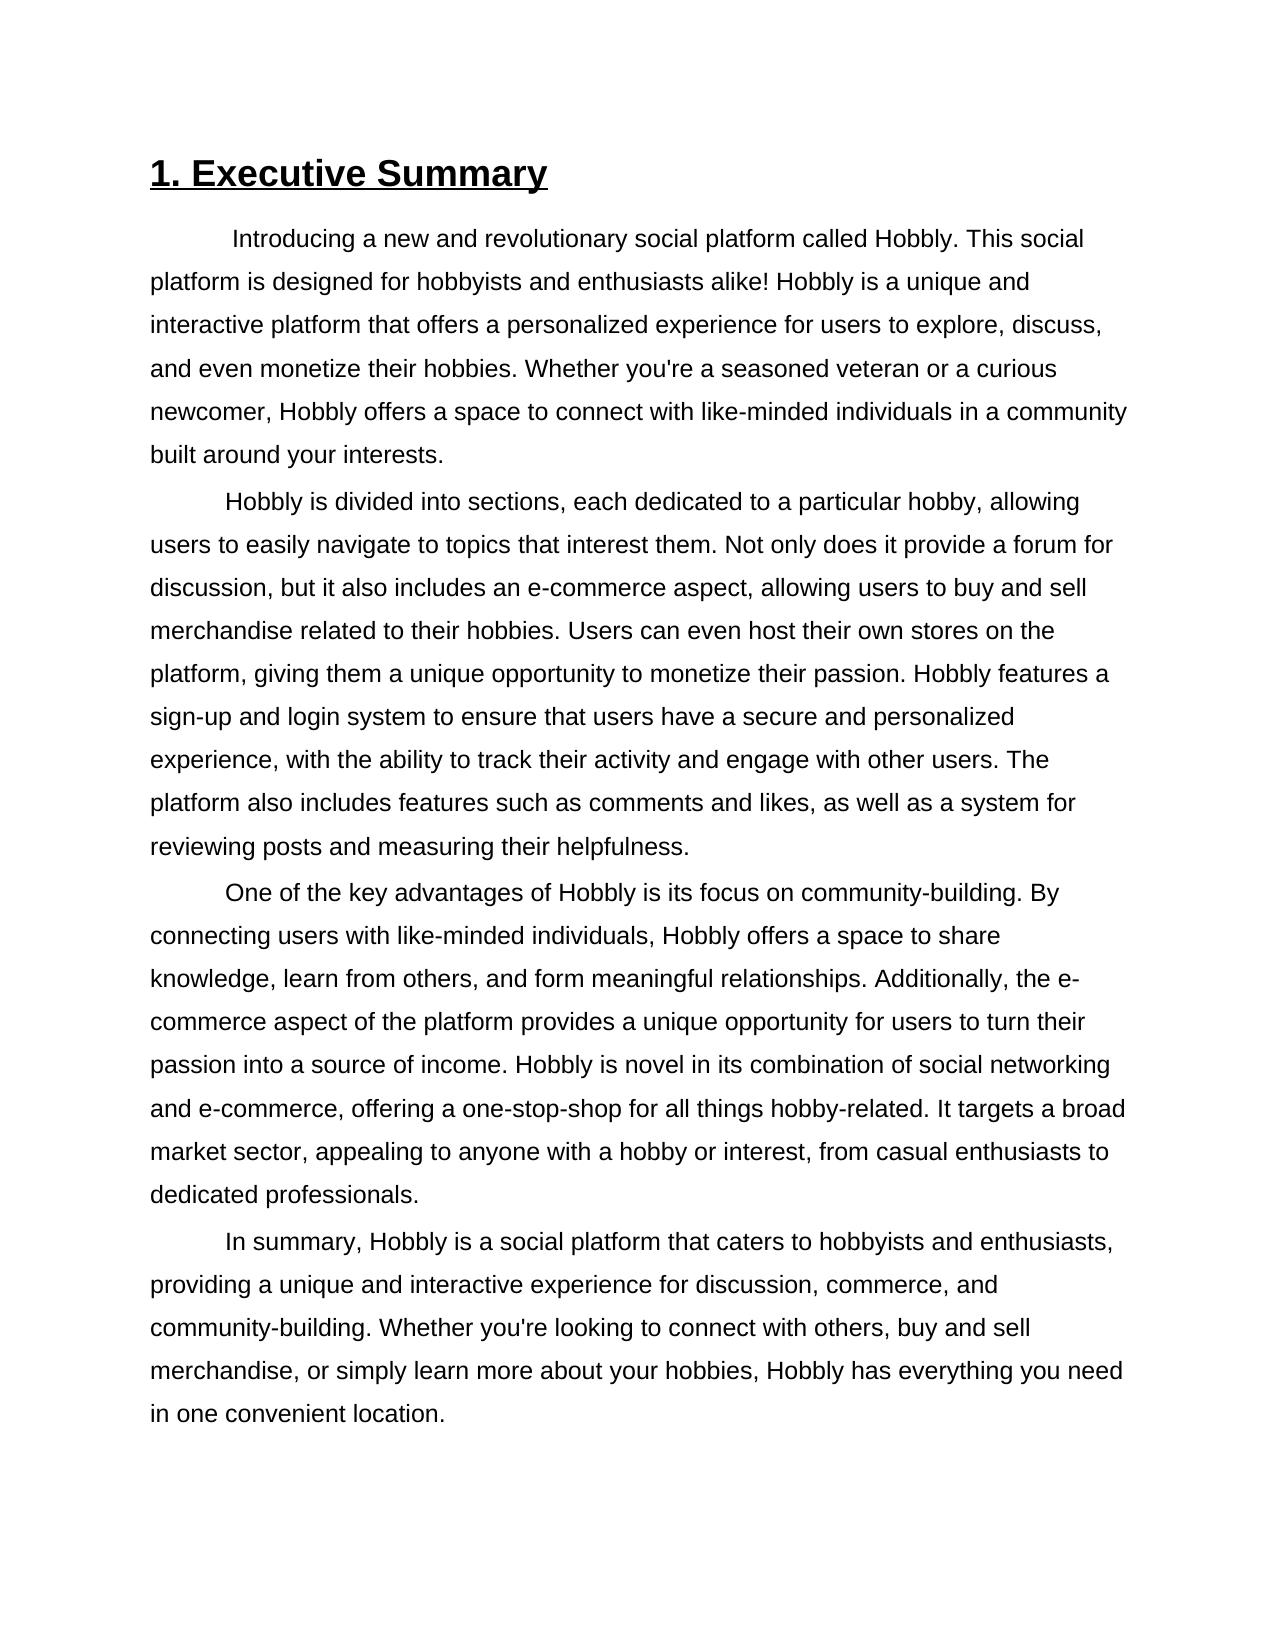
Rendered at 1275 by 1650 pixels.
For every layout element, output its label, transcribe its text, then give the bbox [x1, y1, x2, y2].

text Introducing a new and revolutionary social platform called Hobbly. This social platform is designed for hobbyists and enthusiasts alike! Hobbly is a unique and interactive platform that offers a personalized experience for users to explore, discuss, and even monetize their hobbies. Whether you're a seasoned veteran or a curious newcomer, Hobbly offers a space to connect with like-minded individuals in a community built around your interests. [150, 224, 1131, 469]
subtitle 1. Executive Summary [149, 151, 1131, 194]
text One of the key advantages of Hobbly is its focus on community-building. By connecting users with like-minded individuals, Hobbly offers a space to share knowledge, learn from others, and form meaningful relationships. Additionally, the e-commerce aspect of the platform provides a unique opportunity for users to turn their passion into a source of income. Hobbly is novel in its combination of social networking and e-commerce, offering a one-stop-shop for all things hobby-related. It targets a broad market sector, appealing to anyone with a hobby or interest, from casual enthusiasts to dedicated professionals. [150, 878, 1131, 1209]
text Hobbly is divided into sections, each dedicated to a particular hobby, allowing users to easily navigate to topics that interest them. Not only does it provide a forum for discussion, but it also includes an e-commerce aspect, allowing users to buy and sell merchandise related to their hobbies. Users can even host their own stores on the platform, giving them a unique opportunity to monetize their passion. Hobbly features a sign-up and login system to ensure that users have a secure and personalized experience, with the ability to track their activity and engage with other users. The platform also includes features such as comments and likes, as well as a system for reviewing posts and measuring their helpfulness. [150, 486, 1131, 860]
text In summary, Hobbly is a social platform that caters to hobbyists and enthusiasts, providing a unique and interactive experience for discussion, commerce, and community-building. Whether you're looking to connect with others, buy and sell merchandise, or simply learn more about your hobbies, Hobbly has everything you need in one convenient location. [150, 1226, 1131, 1428]
